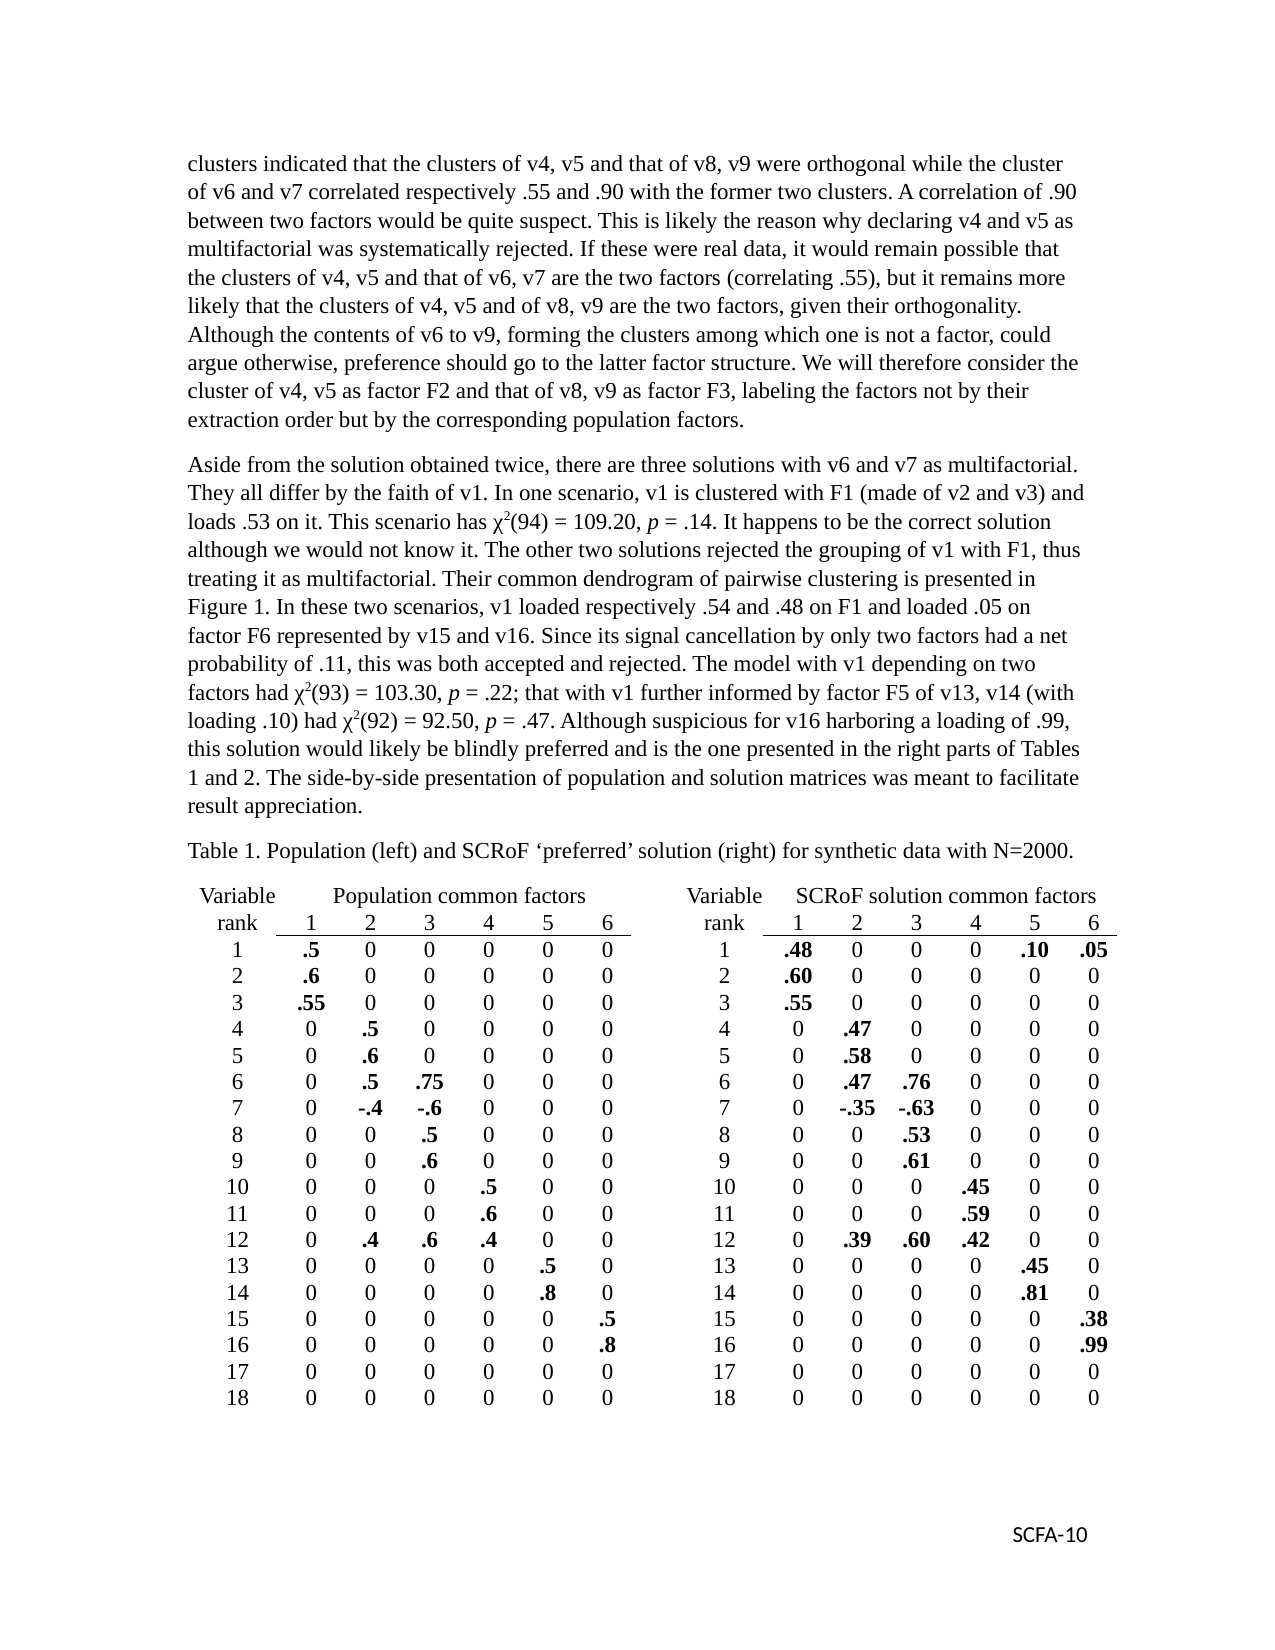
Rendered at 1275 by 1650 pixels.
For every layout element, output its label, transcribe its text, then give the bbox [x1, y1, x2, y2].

table_cell 0 [1058, 1200, 1117, 1226]
table_cell .55 [276, 989, 335, 1015]
table_cell 0 [999, 1384, 1058, 1411]
table_cell .59 [940, 1200, 999, 1226]
table_cell 11 [674, 1200, 762, 1226]
table_cell 0 [881, 1174, 940, 1200]
table_cell 0 [571, 989, 631, 1015]
table_cell 0 [571, 1042, 631, 1068]
table_cell 0 [335, 1358, 394, 1384]
table_cell .10 [999, 936, 1058, 963]
table_cell 0 [453, 1305, 512, 1332]
table_cell 3 [188, 989, 276, 1015]
table_cell 0 [335, 1147, 394, 1173]
table_cell 0 [822, 1332, 881, 1358]
table_cell .8 [571, 1332, 631, 1358]
table_cell 0 [881, 989, 940, 1015]
table_cell 0 [513, 936, 571, 963]
table_cell 10 [674, 1174, 762, 1200]
table_cell 0 [571, 1094, 631, 1121]
table_cell 13 [188, 1253, 276, 1279]
table_cell 0 [394, 1332, 453, 1358]
table_cell 0 [999, 963, 1058, 989]
table_cell 6 [1058, 909, 1117, 935]
table_cell 0 [999, 1068, 1058, 1094]
table_cell 0 [571, 1358, 631, 1384]
table_cell 4 [940, 909, 999, 935]
table_cell 9 [188, 1147, 276, 1173]
table_cell .45 [940, 1174, 999, 1200]
table_cell 0 [513, 1358, 571, 1384]
table_cell 13 [674, 1253, 762, 1279]
table_cell .60 [881, 1226, 940, 1252]
table_cell 0 [940, 1068, 999, 1094]
table_cell .75 [394, 1068, 453, 1094]
table_cell 0 [940, 1253, 999, 1279]
table_cell 0 [822, 1147, 881, 1173]
table_cell 0 [513, 989, 571, 1015]
table_cell 0 [1058, 1015, 1117, 1042]
table_cell 1 [674, 935, 762, 963]
table_cell 0 [335, 1305, 394, 1332]
table_cell 0 [940, 1384, 999, 1411]
table_cell 16 [188, 1332, 276, 1358]
table_cell 0 [822, 963, 881, 989]
table_cell .5 [513, 1253, 571, 1279]
table_cell 0 [1058, 1094, 1117, 1121]
table_cell 0 [1058, 1121, 1117, 1147]
table_cell 5 [999, 909, 1058, 935]
table_cell 0 [822, 1358, 881, 1384]
table_cell 0 [822, 1384, 881, 1411]
table_cell .45 [999, 1253, 1058, 1279]
table_cell 0 [763, 1200, 822, 1226]
table_cell 10 [188, 1174, 276, 1200]
table_cell 0 [940, 1147, 999, 1173]
table_cell 3 [881, 909, 940, 935]
table_cell 0 [571, 1121, 631, 1147]
table_cell 0 [394, 1253, 453, 1279]
table_cell 0 [822, 989, 881, 1015]
table_cell 0 [394, 1279, 453, 1305]
table_cell 0 [276, 1253, 335, 1279]
table_cell 0 [453, 1253, 512, 1279]
table_cell .76 [881, 1068, 940, 1094]
table_cell 0 [453, 963, 512, 989]
table_cell .6 [394, 1226, 453, 1252]
table_cell 0 [276, 1226, 335, 1252]
table_cell 0 [999, 1015, 1058, 1042]
table_cell 4 [674, 1015, 762, 1042]
table_cell 14 [188, 1279, 276, 1305]
table_cell 9 [674, 1147, 762, 1173]
table_cell 7 [674, 1094, 762, 1121]
table_cell 0 [763, 1094, 822, 1121]
table_cell 0 [763, 1068, 822, 1094]
table_cell .60 [763, 963, 822, 989]
table_cell .39 [822, 1226, 881, 1252]
table_cell 8 [674, 1121, 762, 1147]
table_cell 0 [822, 1279, 881, 1305]
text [187, 150, 1087, 432]
table_cell 0 [276, 1332, 335, 1358]
table_cell .48 [763, 936, 822, 963]
table_cell 0 [335, 1200, 394, 1226]
table_cell .6 [335, 1042, 394, 1068]
table_cell 0 [1058, 1384, 1117, 1411]
table_cell 2 [674, 963, 762, 989]
table_cell 1 [188, 935, 276, 963]
table_cell 0 [940, 963, 999, 989]
table_cell 0 [453, 989, 512, 1015]
table_cell 7 [188, 1094, 276, 1121]
table_cell 0 [276, 1147, 335, 1173]
table_cell 0 [276, 1384, 335, 1411]
table_cell .47 [822, 1068, 881, 1094]
table_cell 17 [674, 1358, 762, 1384]
table_cell 0 [513, 1200, 571, 1226]
table_cell 0 [513, 1121, 571, 1147]
table_cell 0 [453, 1068, 512, 1094]
table_cell 0 [822, 1174, 881, 1200]
table_cell 0 [513, 1384, 571, 1411]
table_cell 0 [1058, 1358, 1117, 1384]
table_cell 2 [335, 909, 394, 935]
table_cell 0 [763, 1121, 822, 1147]
table_cell 0 [276, 1200, 335, 1226]
table_cell .5 [453, 1174, 512, 1200]
table_cell .61 [881, 1147, 940, 1173]
table_cell 0 [571, 963, 631, 989]
table_cell .6 [276, 963, 335, 989]
table_cell 0 [763, 1226, 822, 1252]
table_cell 0 [335, 1384, 394, 1411]
table_cell 0 [763, 1358, 822, 1384]
table_cell 0 [335, 1332, 394, 1358]
table_cell 0 [571, 936, 631, 963]
table_cell -.35 [822, 1094, 881, 1121]
table_cell 0 [1058, 1147, 1117, 1173]
table_cell .8 [513, 1279, 571, 1305]
table_cell 0 [763, 1305, 822, 1332]
table_cell 3 [674, 989, 762, 1015]
table_cell 0 [453, 1332, 512, 1358]
table_header Population common factors [276, 883, 631, 909]
table_cell 0 [453, 936, 512, 963]
table_cell 0 [571, 1384, 631, 1411]
table_cell 0 [940, 989, 999, 1015]
table_cell 0 [276, 1042, 335, 1068]
table_cell 0 [999, 1174, 1058, 1200]
table_cell 0 [999, 989, 1058, 1015]
table_cell 0 [276, 1279, 335, 1305]
text Aside from the solution obtained twice, there are three solutions with v6 and v7 as multifactorial. They all differ by the faith of v1. In one scenario, v1 is clustered with F1 (made of v2 and v3) and loads .53 on it. This scenario has χ2(94) = 109.20, p = .14. It happens to be the correct solution although we would not know it. The other two solutions rejected the grouping of v1 with F1, thus treating it as multifactorial. Their common dendrogram of pairwise clustering is presented in Figure 1. In these two scenarios, v1 loaded respectively .54 and .48 on F1 and loaded .05 on factor F6 represented by v15 and v16. Since its signal cancellation by only two factors had a net probability of .11, this was both accepted and rejected. The model with v1 depending on two factors had χ2(93) = 103.30, p = .22; that with v1 further informed by factor F5 of v13, v14 (with loading .10) had χ2(92) = 92.50, p = .47. Although suspicious for v16 harboring a loading of .99, this solution would likely be blindly preferred and is the one presented in the right parts of Tables 1 and 2. The side-by-side presentation of population and solution matrices was meant to facilitate result appreciation. [187, 451, 1087, 819]
table_cell 0 [940, 1015, 999, 1042]
table_cell 0 [881, 1279, 940, 1305]
table_cell 3 [394, 909, 453, 935]
table_cell 0 [276, 1121, 335, 1147]
table_cell 0 [822, 1200, 881, 1226]
table_cell .55 [763, 989, 822, 1015]
table_cell 0 [1058, 989, 1117, 1015]
table_cell 2 [822, 909, 881, 935]
table_cell .5 [335, 1068, 394, 1094]
table_cell 0 [822, 1253, 881, 1279]
table_cell 15 [188, 1305, 276, 1332]
table_cell 0 [513, 1015, 571, 1042]
table_cell 8 [188, 1121, 276, 1147]
table_cell -.63 [881, 1094, 940, 1121]
table_cell 0 [394, 1358, 453, 1384]
table_cell 0 [394, 1015, 453, 1042]
table_cell 0 [394, 1384, 453, 1411]
table_cell 0 [453, 1015, 512, 1042]
table_cell 4 [453, 909, 512, 935]
table_cell 16 [674, 1332, 762, 1358]
table_cell 0 [513, 963, 571, 989]
table_cell .4 [335, 1226, 394, 1252]
table_cell 0 [999, 1121, 1058, 1147]
table_cell 0 [999, 1147, 1058, 1173]
table_cell Variable rank [674, 883, 762, 935]
table_cell 0 [999, 1305, 1058, 1332]
table_cell .81 [999, 1279, 1058, 1305]
table_cell 0 [1058, 1253, 1117, 1279]
table_cell 0 [453, 1094, 512, 1121]
table_cell 0 [394, 989, 453, 1015]
table_cell 0 [513, 1068, 571, 1094]
table_cell 0 [276, 1015, 335, 1042]
table_header Variable rank [188, 883, 276, 935]
table_cell 0 [940, 1279, 999, 1305]
table_cell 0 [513, 1226, 571, 1252]
table_cell 5 [674, 1042, 762, 1068]
table_cell 0 [881, 1384, 940, 1411]
table_cell 1 [763, 909, 822, 935]
table_cell .5 [335, 1015, 394, 1042]
table_cell 11 [188, 1200, 276, 1226]
table_cell 0 [276, 1358, 335, 1384]
table_cell 0 [571, 1253, 631, 1279]
table_cell .42 [940, 1226, 999, 1252]
table_cell 0 [453, 1147, 512, 1173]
table_cell 0 [999, 1332, 1058, 1358]
table_cell 6 [674, 1068, 762, 1094]
table_cell 0 [763, 1253, 822, 1279]
table_cell 0 [881, 1358, 940, 1384]
table_cell 0 [571, 1279, 631, 1305]
table_cell 0 [999, 1042, 1058, 1068]
table_cell 0 [881, 1305, 940, 1332]
table_cell 0 [571, 1068, 631, 1094]
table_cell 0 [513, 1305, 571, 1332]
table_cell 0 [335, 1253, 394, 1279]
table_cell 0 [1058, 1279, 1117, 1305]
table_cell 6 [571, 909, 631, 935]
table_cell 0 [513, 1042, 571, 1068]
table_cell 0 [881, 1332, 940, 1358]
table_cell .6 [394, 1147, 453, 1173]
text Table 1. Population (left) and SCRoF ‘preferred’ solution (right) for synthetic data with N=2000. [187, 837, 1087, 864]
table_cell 5 [513, 909, 571, 935]
table_cell 0 [394, 1042, 453, 1068]
table_cell 0 [763, 1332, 822, 1358]
table_cell 0 [999, 1226, 1058, 1252]
table_cell 0 [335, 1279, 394, 1305]
table_cell .38 [1058, 1305, 1117, 1332]
table_cell 0 [276, 1174, 335, 1200]
table_cell 0 [1058, 1174, 1117, 1200]
table_cell 0 [881, 963, 940, 989]
table_cell 18 [188, 1384, 276, 1411]
table_cell 0 [881, 1253, 940, 1279]
table_cell 0 [571, 1226, 631, 1252]
table_cell 0 [881, 936, 940, 963]
table_cell 0 [822, 936, 881, 963]
table_cell 0 [513, 1332, 571, 1358]
table_cell 0 [394, 963, 453, 989]
table_cell 12 [674, 1226, 762, 1252]
table_cell 0 [276, 1068, 335, 1094]
table_cell 0 [940, 1094, 999, 1121]
table_cell 0 [335, 1174, 394, 1200]
table_cell 1 [276, 909, 335, 935]
table_cell 0 [335, 989, 394, 1015]
table_cell .99 [1058, 1332, 1117, 1358]
table_cell 0 [453, 1384, 512, 1411]
table_cell 0 [763, 1384, 822, 1411]
table_cell -.6 [394, 1094, 453, 1121]
table_cell 5 [188, 1042, 276, 1068]
table_cell 0 [881, 1200, 940, 1226]
table_cell 0 [940, 1121, 999, 1147]
table_cell 0 [453, 1358, 512, 1384]
table_cell 0 [394, 1200, 453, 1226]
table_cell 0 [513, 1094, 571, 1121]
table_cell 0 [822, 1305, 881, 1332]
table_cell 4 [188, 1015, 276, 1042]
table_cell 0 [999, 1200, 1058, 1226]
table_cell 0 [763, 1174, 822, 1200]
table_cell .5 [276, 936, 335, 963]
table_cell 0 [763, 1042, 822, 1068]
table_cell 0 [940, 1358, 999, 1384]
table_cell 0 [453, 1121, 512, 1147]
table_cell 0 [940, 936, 999, 963]
table_cell 17 [188, 1358, 276, 1384]
table_cell 0 [394, 1174, 453, 1200]
table_cell 0 [763, 1147, 822, 1173]
table_cell 15 [674, 1305, 762, 1332]
table_cell 0 [571, 1174, 631, 1200]
table_cell 0 [513, 1174, 571, 1200]
table_cell 0 [881, 1042, 940, 1068]
table_cell 0 [394, 936, 453, 963]
table_cell 0 [940, 1042, 999, 1068]
table_cell SCRoF solution common factors [763, 883, 1118, 909]
table_cell .5 [571, 1305, 631, 1332]
table_cell 0 [571, 1200, 631, 1226]
table_cell 0 [1058, 1042, 1117, 1068]
table_cell 0 [763, 1015, 822, 1042]
table_cell 0 [513, 1147, 571, 1173]
table_cell 0 [335, 963, 394, 989]
table_cell 0 [1058, 1226, 1117, 1252]
table_cell .53 [881, 1121, 940, 1147]
table_cell 18 [674, 1384, 762, 1411]
table_cell .5 [394, 1121, 453, 1147]
table_cell 0 [335, 1121, 394, 1147]
table_cell 0 [276, 1305, 335, 1332]
table_cell 0 [335, 936, 394, 963]
table_cell .58 [822, 1042, 881, 1068]
table_cell 0 [571, 1147, 631, 1173]
table_cell 0 [763, 1279, 822, 1305]
table_cell 12 [188, 1226, 276, 1252]
table_cell 0 [571, 1015, 631, 1042]
table_cell .4 [453, 1226, 512, 1252]
table_cell .47 [822, 1015, 881, 1042]
table_cell 0 [453, 1042, 512, 1068]
table_cell 0 [999, 1094, 1058, 1121]
table_cell 0 [276, 1094, 335, 1121]
table_cell 0 [394, 1305, 453, 1332]
table_cell 14 [674, 1279, 762, 1305]
table_cell 0 [940, 1332, 999, 1358]
table_cell 0 [881, 1015, 940, 1042]
table_cell -.4 [335, 1094, 394, 1121]
table_cell 0 [1058, 1068, 1117, 1094]
table_cell 0 [999, 1358, 1058, 1384]
table_cell 6 [188, 1068, 276, 1094]
table_cell .6 [453, 1200, 512, 1226]
table_cell 0 [822, 1121, 881, 1147]
table_cell 0 [940, 1305, 999, 1332]
table_cell .05 [1058, 936, 1117, 963]
table_cell 2 [188, 963, 276, 989]
table_cell 0 [453, 1279, 512, 1305]
table_cell 0 [1058, 963, 1117, 989]
